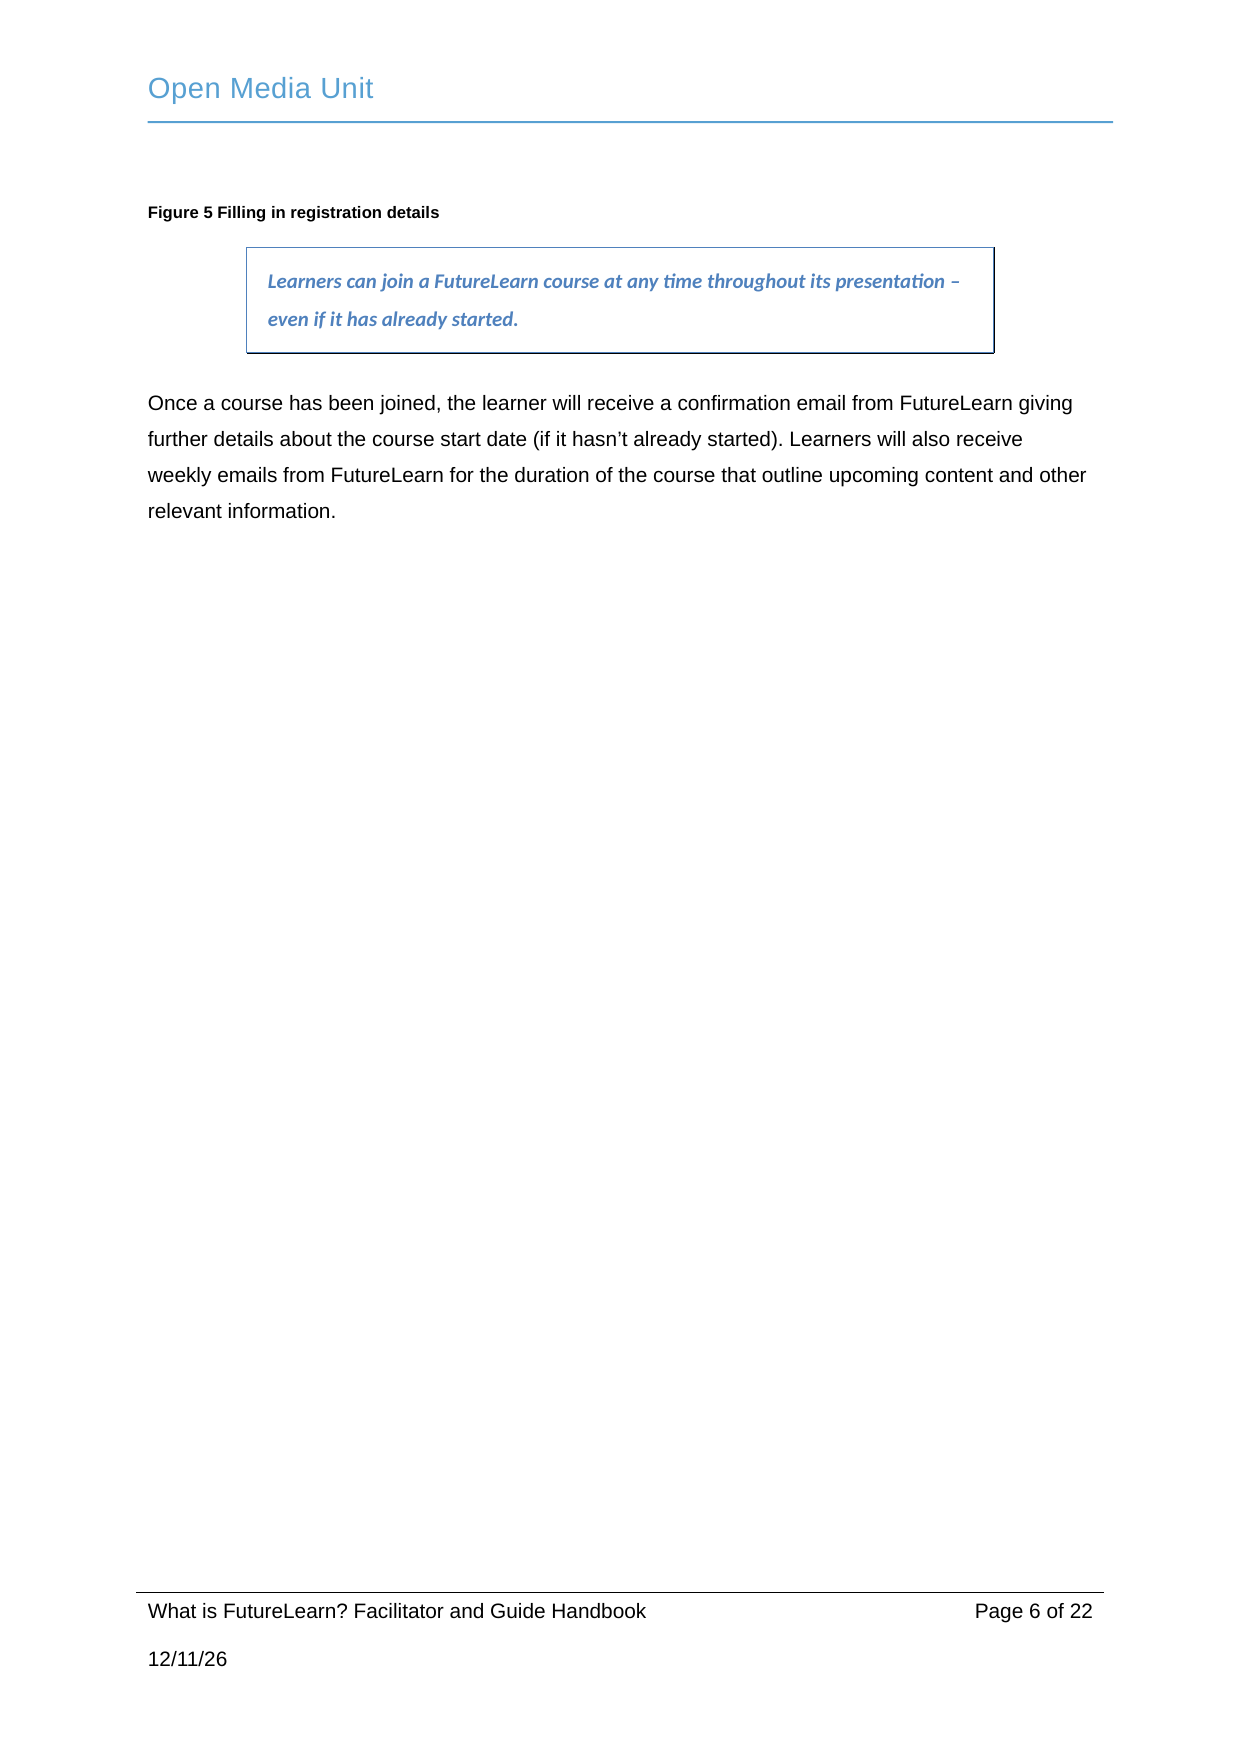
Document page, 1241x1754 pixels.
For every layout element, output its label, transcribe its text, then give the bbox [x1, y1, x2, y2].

text Once a course has been joined, the learner will receive a confirmation email from FutureLearn giving further details about the course start date (if it hasn’t already started). Learners will also receive weekly emails from FutureLearn for the duration of the course that outline upcoming content and other relevant information. [148, 391, 1092, 523]
text Learners can join a FutureLearn course at any time throughout its presentation – even if it has already started. [247, 248, 993, 352]
